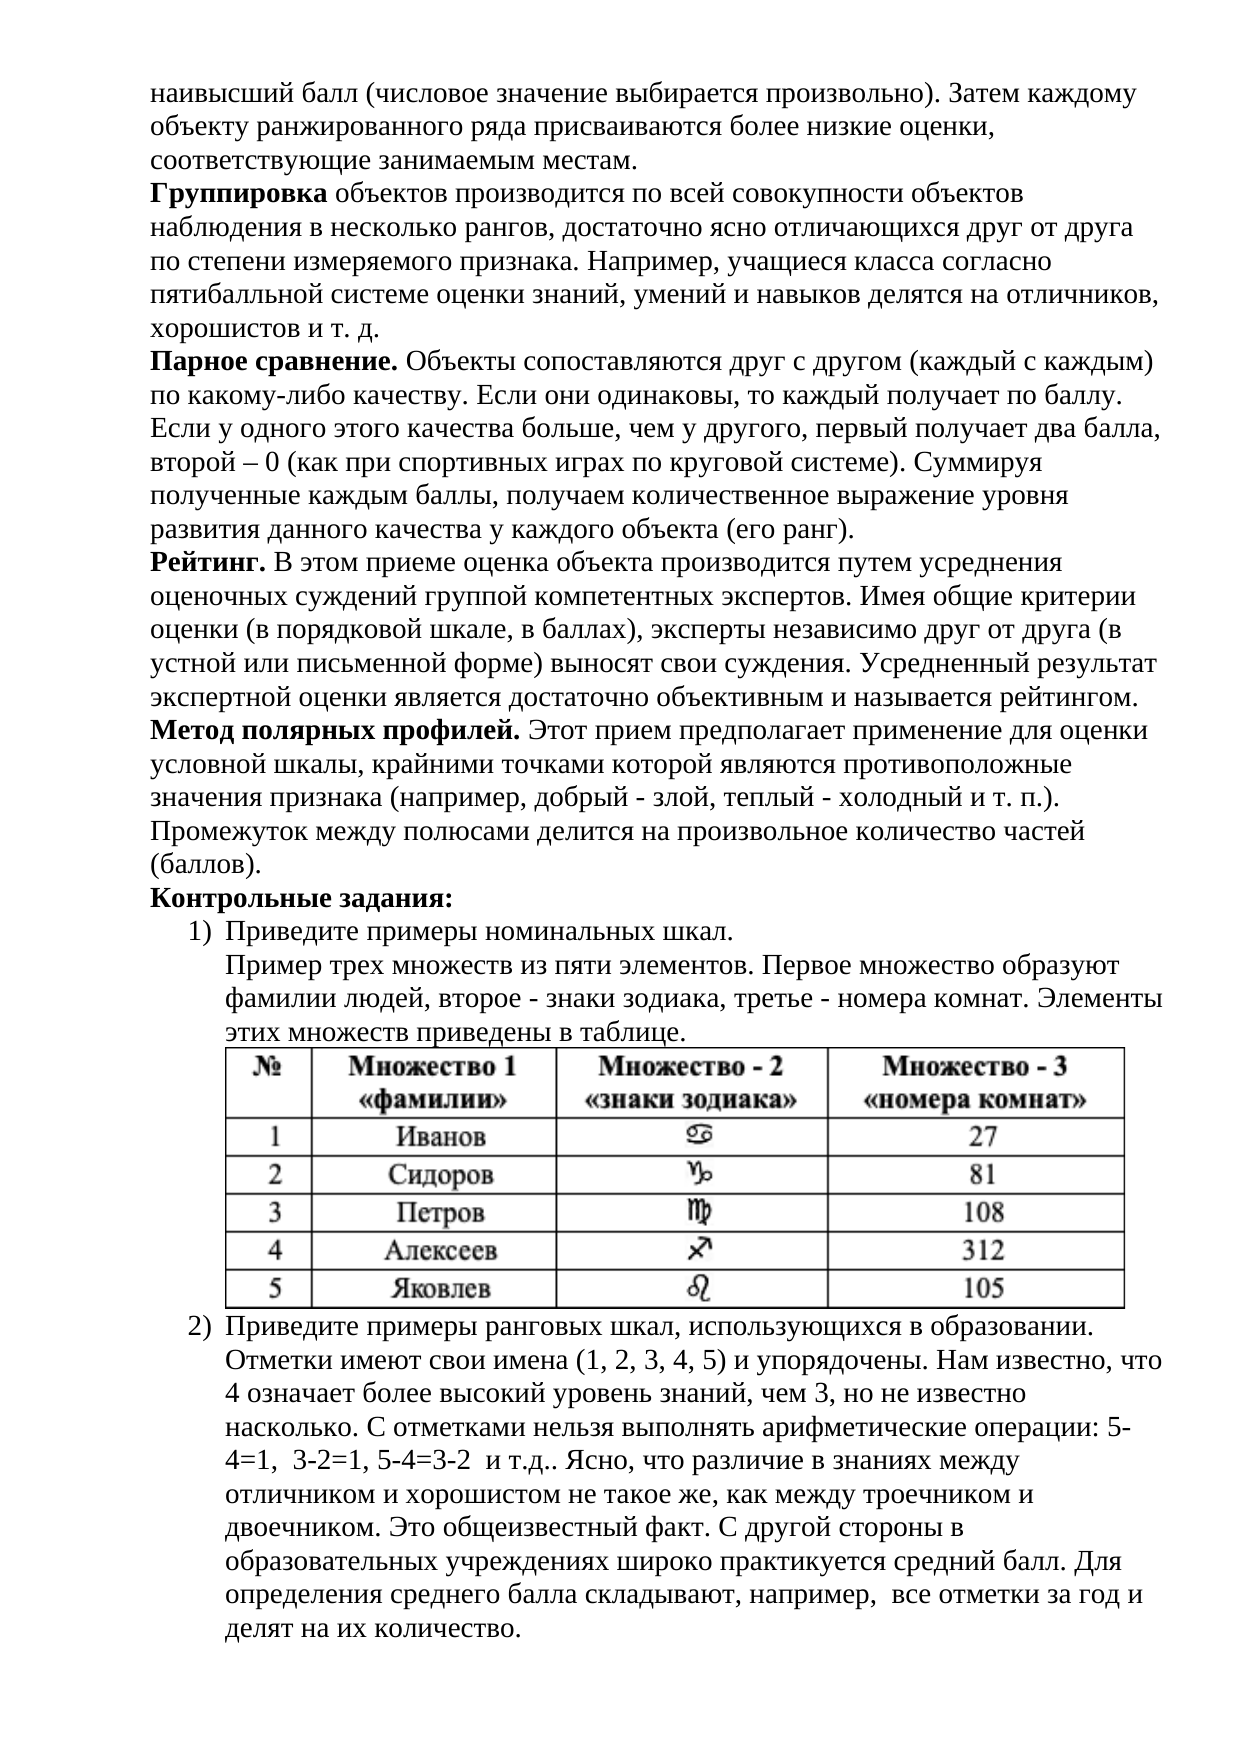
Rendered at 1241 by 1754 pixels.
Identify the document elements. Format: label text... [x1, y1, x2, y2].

text Метод полярных профилей. Этот прием предполагает применение для оценки условной шкалы, крайними точками которой являются противоположные значения признака (например, добрый - злой, теплый - холодный и т. п.). Промежуток между полюсами делится на произвольное количество частей (баллов). [150, 712, 1165, 880]
list Приведите примеры ранговых шкал, использующихся в образовании. [187, 1308, 1165, 1342]
picture [225, 1047, 1125, 1309]
text Рейтинг. В этом приеме оценка объекта производится путем усреднения оценочных суждений группой компетентных экспертов. Имея общие критерии оценки (в порядковой шкале, в баллах), эксперты независимо друг от друга (в устной или письменной форме) выносят свои суждения. Усредненный результат экспертной оценки является достаточно объективным и называется рейтингом. [150, 544, 1165, 712]
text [150, 75, 1165, 176]
list Приведите примеры номинальных шкал. [187, 913, 1165, 947]
list Пример трех множеств из пяти элементов. Первое множество образуют фамилии людей, второе - знаки зодиака, третье - номера комнат. Элементы этих множеств приведены в таблице. [225, 947, 1165, 1048]
list Отметки имеют свои имена (1, 2, 3, 4, 5) и упорядочены. Нам известно, что 4 означает более высокий уровень знаний, чем 3, но не известно насколько. С отметками нельзя выполнять арифметические операции: 5-4=1, 3-2=1, 5-4=3-2 и т.д.. Ясно, что различие в знаниях между отличником и хорошистом не такое же, как между троечником и двоечником. Это общеизвестный факт. С другой стороны в образовательных учреждениях широко практикуется средний балл. Для определения среднего балла складывают, например, все отметки за год и делят на их количество. [225, 1342, 1165, 1644]
text Контрольные задания: [150, 880, 1165, 913]
text Группировка объектов производится по всей совокупности объектов наблюдения в несколько рангов, достаточно ясно отличающихся друг от друга по степени измеряемого признака. Например, учащиеся класса согласно пятибалльной системе оценки знаний, умений и навыков делятся на отличников, хорошистов и т. д. [150, 176, 1165, 343]
text Парное сравнение. Объекты сопоставляются друг с другом (каждый с каждым) по какому-либо качеству. Если они одинаковы, то каждый получает по баллу. Если у одного этого качества больше, чем у другого, первый получает два балла, второй – 0 (как при спортивных играх по круговой системе). Суммируя полученные каждым баллы, получаем количественное выражение уровня развития данного качества у каждого объекта (его ранг). [150, 343, 1165, 544]
